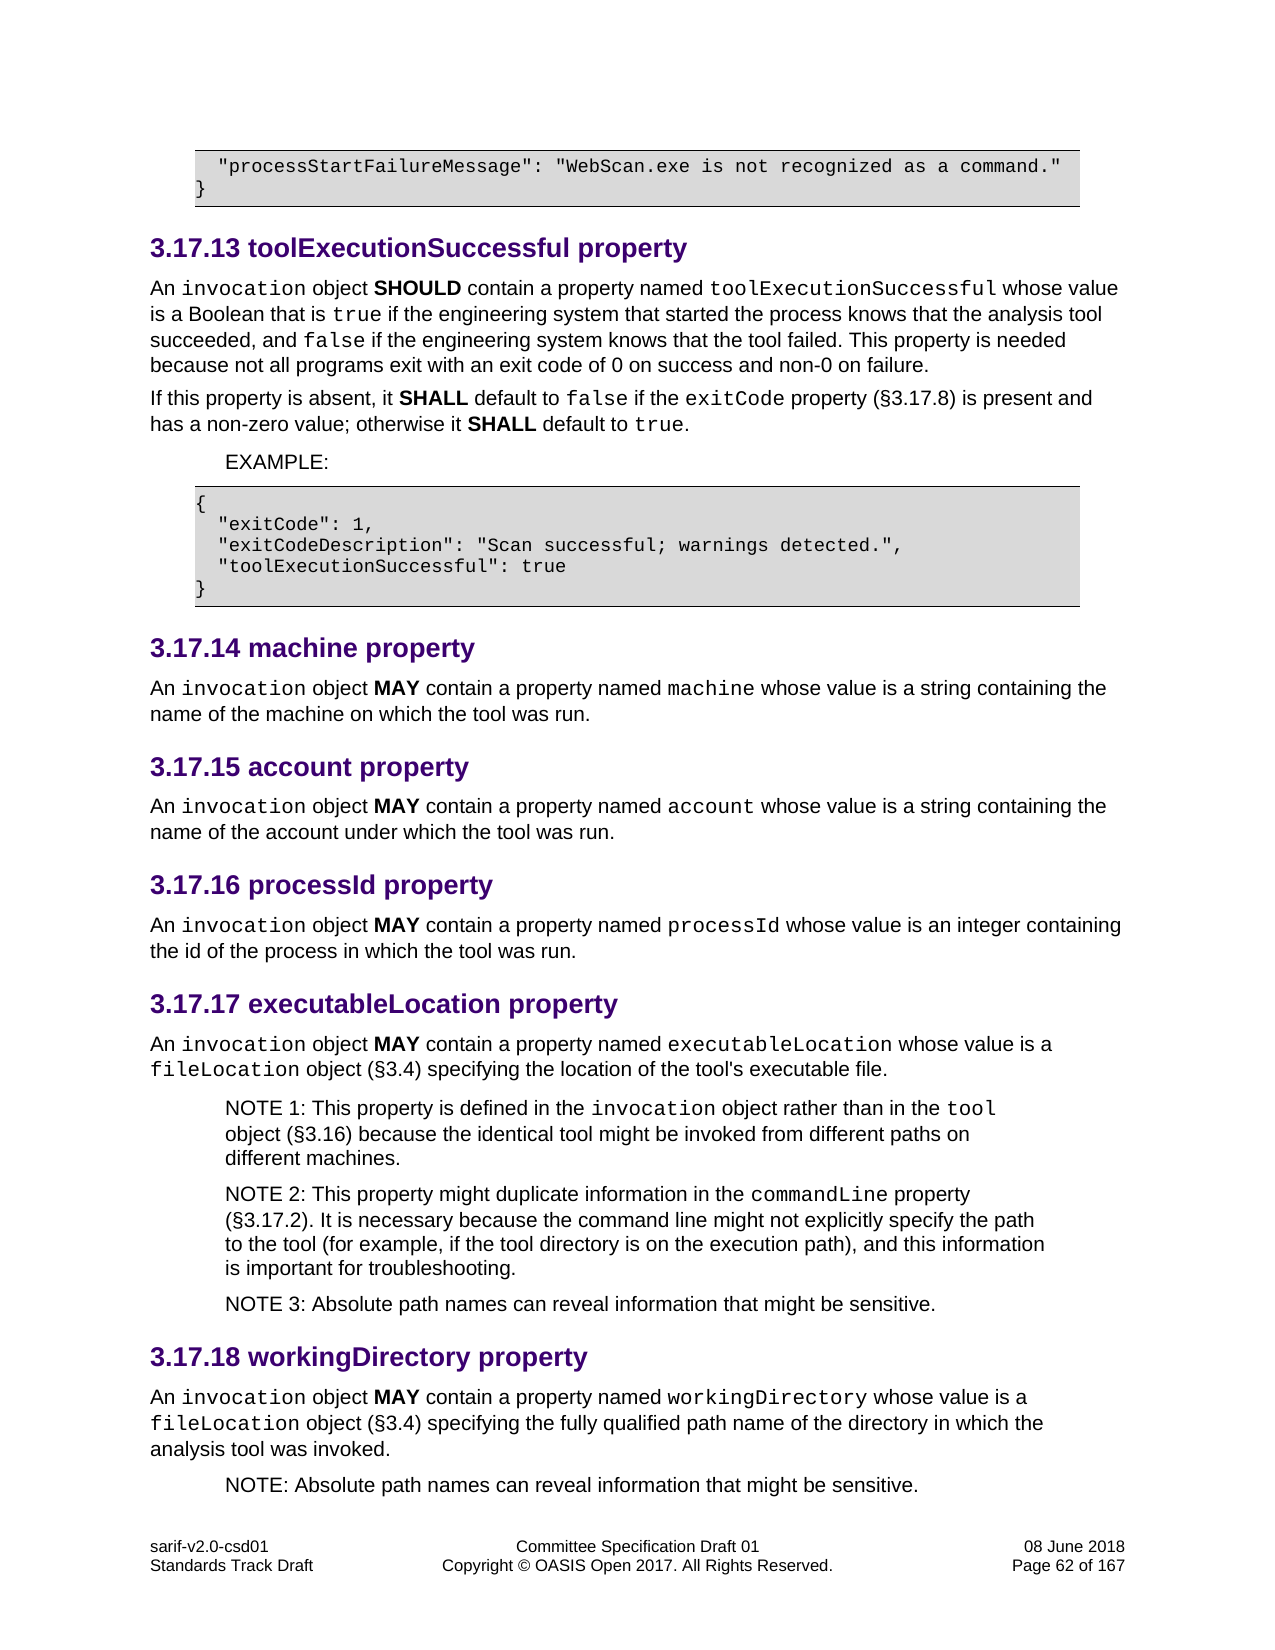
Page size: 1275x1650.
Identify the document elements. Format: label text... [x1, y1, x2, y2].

text An invocation object MAY contain a property named executableLocation whose value is a fileLocation object (§3.4) specifying the location of the tool's executable file. [150, 1031, 1125, 1083]
text An invocation object MAY contain a property named workingDirectory whose value is a fileLocation object (§3.4) specifying the fully qualified path name of the directory in which the analysis tool was invoked. [150, 1385, 1125, 1460]
text An invocation object SHOULD contain a property named toolExecutionSuccessful whose value is a Boolean that is true if the engineering system that started the process knows that the analysis tool succeeded, and false if the engineering system knows that the tool failed. This property is needed because not all programs exit with an exit code of 0 on success and non-0 on failure. [150, 276, 1125, 377]
text If this property is absent, it SHALL default to false if the exitCode property (§3.17.8) is present and has a non-zero value; otherwise it SHALL default to true. [150, 386, 1125, 437]
text NOTE 2: This property might duplicate information in the commandLine property (§3.17.2). It is necessary because the command line might not explicitly specify the path to the tool (for example, if the tool directory is on the execution path), and this information is important for troubleshooting. [225, 1182, 1050, 1279]
text "exitCodeDescription": "Scan successful; warnings detected.", [195, 529, 1080, 550]
subtitle toolExecutionSuccessful property [150, 232, 1125, 263]
text NOTE 1: This property is defined in the invocation object rather than in the tool object (§3.16) because the identical tool might be invoked from different paths on different machines. [225, 1096, 1050, 1169]
text { [195, 487, 1080, 507]
text } [195, 171, 1080, 206]
text NOTE: Absolute path names can reveal information that might be sensitive. [225, 1473, 1050, 1497]
subtitle processId property [150, 869, 1125, 900]
subtitle workingDirectory property [150, 1341, 1125, 1372]
text "exitCode": 1, [195, 507, 1080, 529]
text An invocation object MAY contain a property named machine whose value is a string containing the name of the machine on which the tool was run. [150, 676, 1125, 726]
text "processStartFailureMessage": "WebScan.exe is not recognized as a command." [195, 151, 1080, 171]
subtitle account property [150, 751, 1125, 782]
text An invocation object MAY contain a property named processId whose value is an integer containing the id of the process in which the tool was run. [150, 913, 1125, 963]
text } [195, 571, 1080, 606]
subtitle executableLocation property [150, 988, 1125, 1019]
text EXAMPLE: [225, 450, 1050, 474]
text "toolExecutionSuccessful": true [195, 550, 1080, 571]
text NOTE 3: Absolute path names can reveal information that might be sensitive. [225, 1292, 1050, 1316]
subtitle machine property [150, 632, 1125, 663]
text An invocation object MAY contain a property named account whose value is a string containing the name of the account under which the tool was run. [150, 794, 1125, 844]
